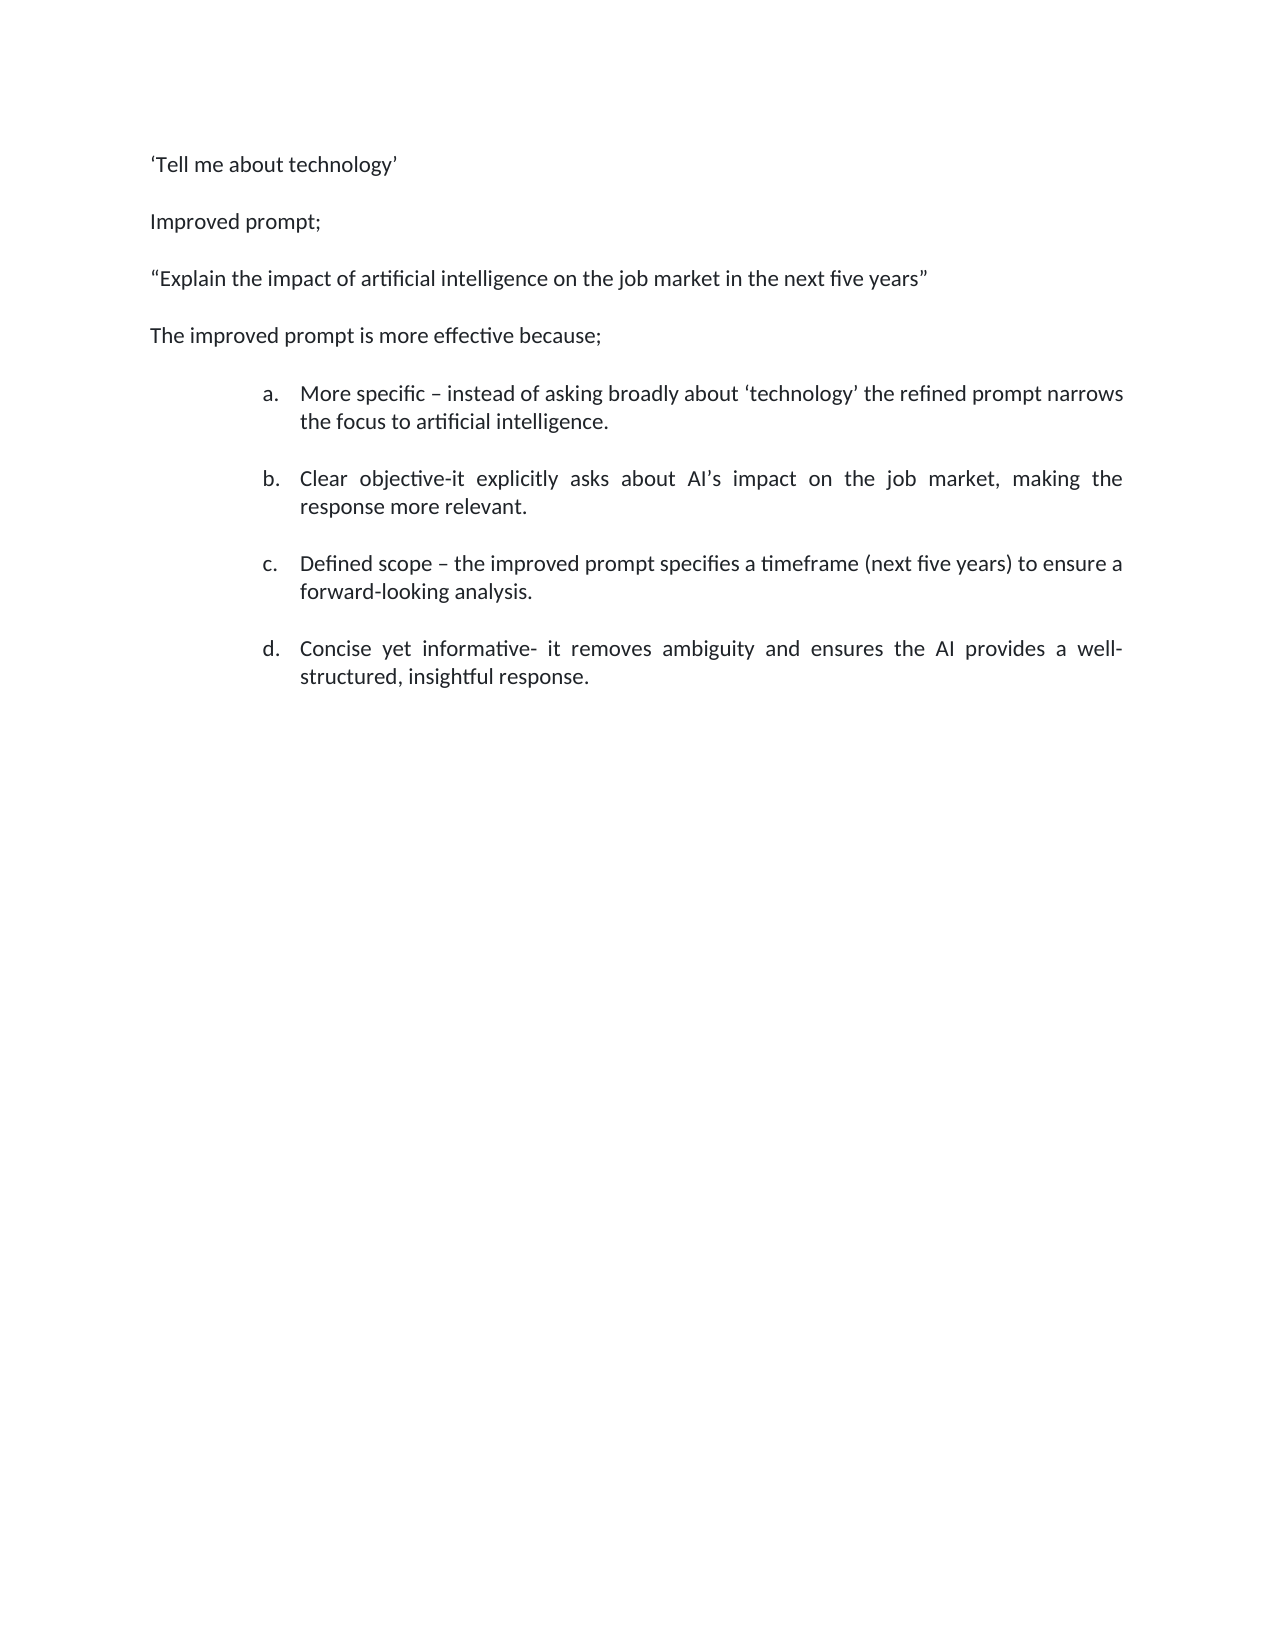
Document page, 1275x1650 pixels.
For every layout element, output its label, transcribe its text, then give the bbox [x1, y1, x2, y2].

text Improved prompt; [150, 207, 1125, 235]
list Defined scope – the improved prompt specifies a timeframe (next five years) to ensure a forward-looking analysis. [262, 549, 1125, 605]
list Clear objective-it explicitly asks about AI’s impact on the job market, making the response more relevant. [262, 464, 1125, 520]
list More specific – instead of asking broadly about ‘technology’ the refined prompt narrows the focus to artificial intelligence. [262, 379, 1125, 435]
list Concise yet informative- it removes ambiguity and ensures the AI provides a well-structured, insightful response. [262, 634, 1125, 690]
text ‘Tell me about technology’ [150, 150, 1125, 178]
text “Explain the impact of artificial intelligence on the job market in the next five years” [150, 264, 1125, 292]
text The improved prompt is more effective because; [150, 322, 1125, 349]
